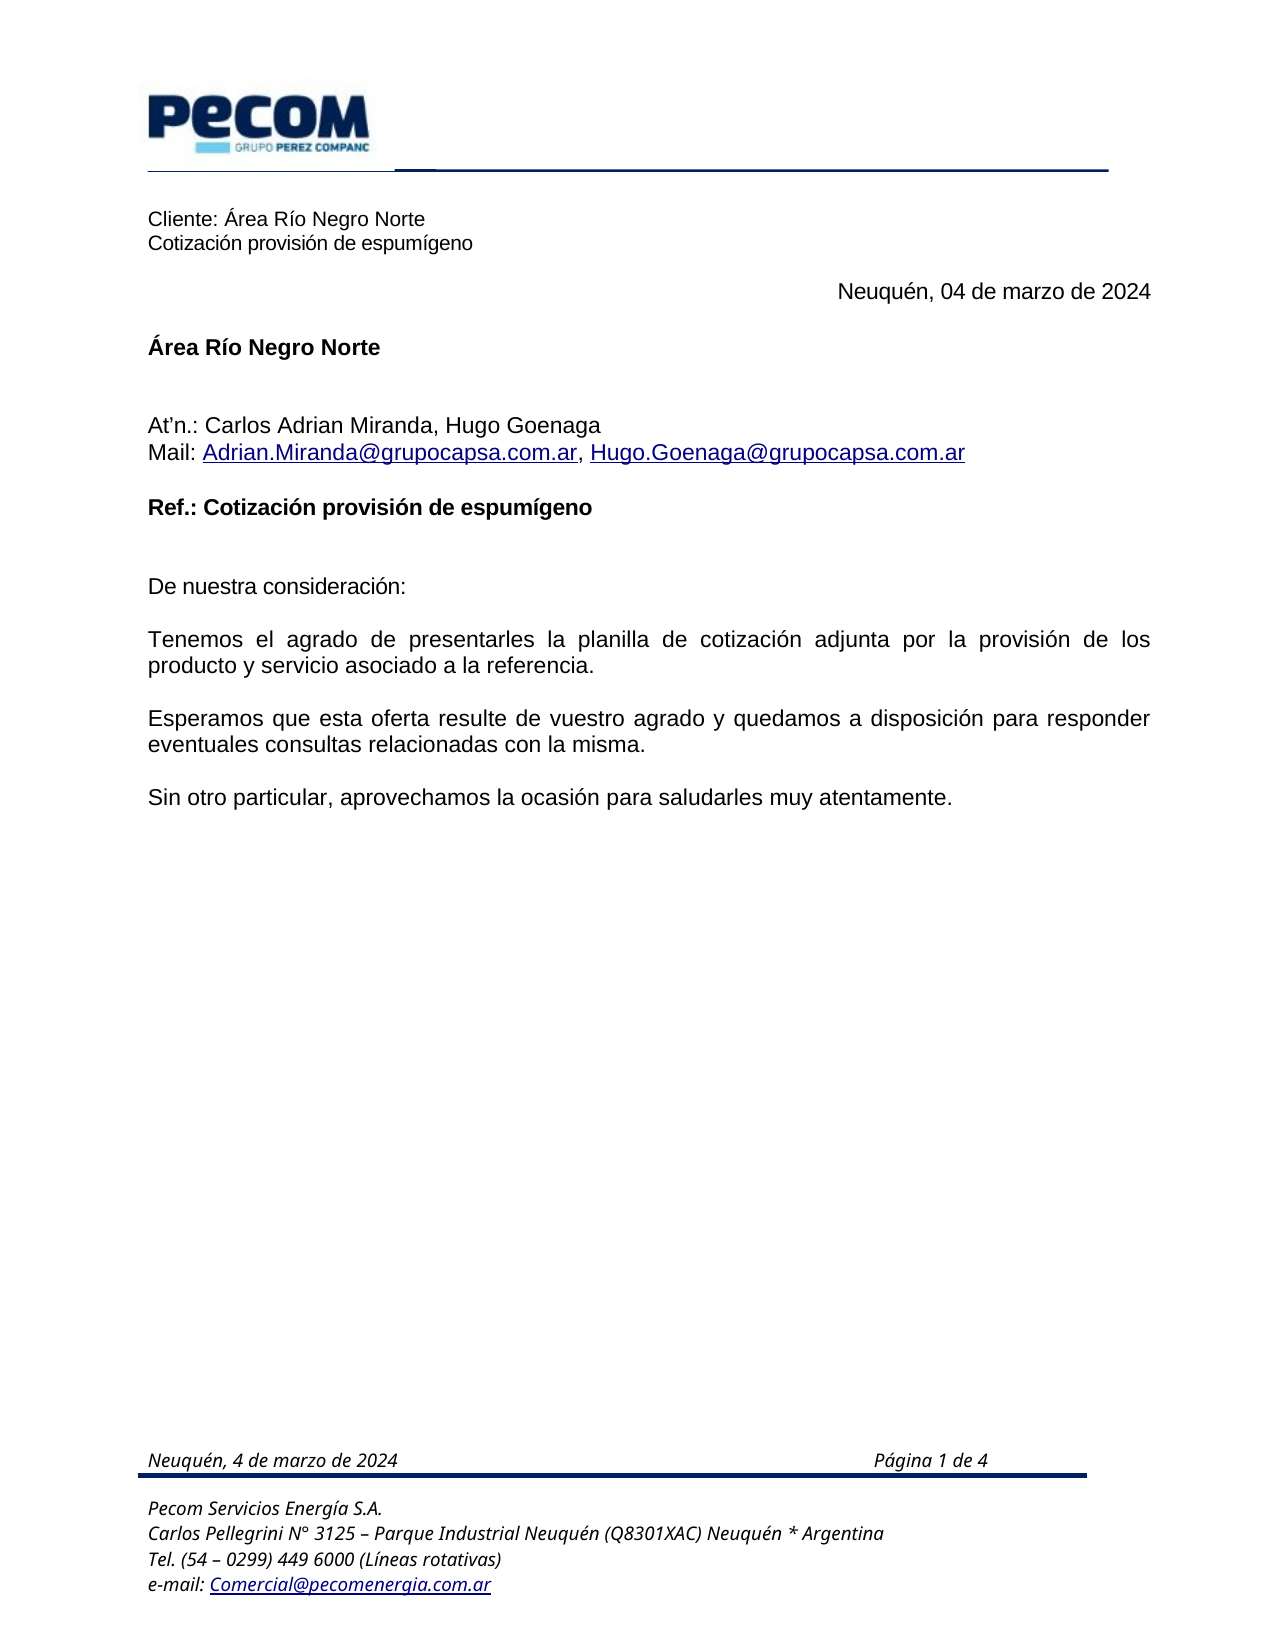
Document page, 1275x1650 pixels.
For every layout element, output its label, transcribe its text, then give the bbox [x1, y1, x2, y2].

text Ref.: Cotización provisión de espumígeno [148, 494, 1152, 520]
text At’n.: Carlos Adrian Miranda, Hugo Goenaga [148, 412, 1152, 439]
text Neuquén, 04 de marzo de 2024 [148, 278, 1152, 305]
text De nuestra consideración: [148, 573, 1152, 599]
text Mail: Adrian.Miranda@grupocapsa.com.ar, Hugo.Goenaga@grupocapsa.com.ar [148, 439, 1152, 465]
text Esperamos que esta oferta resulte de vuestro agrado y quedamos a disposición para responder eventuales consultas relacionadas con la misma. [148, 705, 1152, 757]
picture [118, 76, 395, 171]
text Sin otro particular, aprovechamos la ocasión para saludarles muy atentamente. [148, 784, 1152, 810]
text Área Río Negro Norte [148, 333, 1152, 360]
text Tenemos el agrado de presentarles la planilla de cotización adjunta por la provisión de los producto y servicio asociado a la referencia. [148, 626, 1152, 678]
